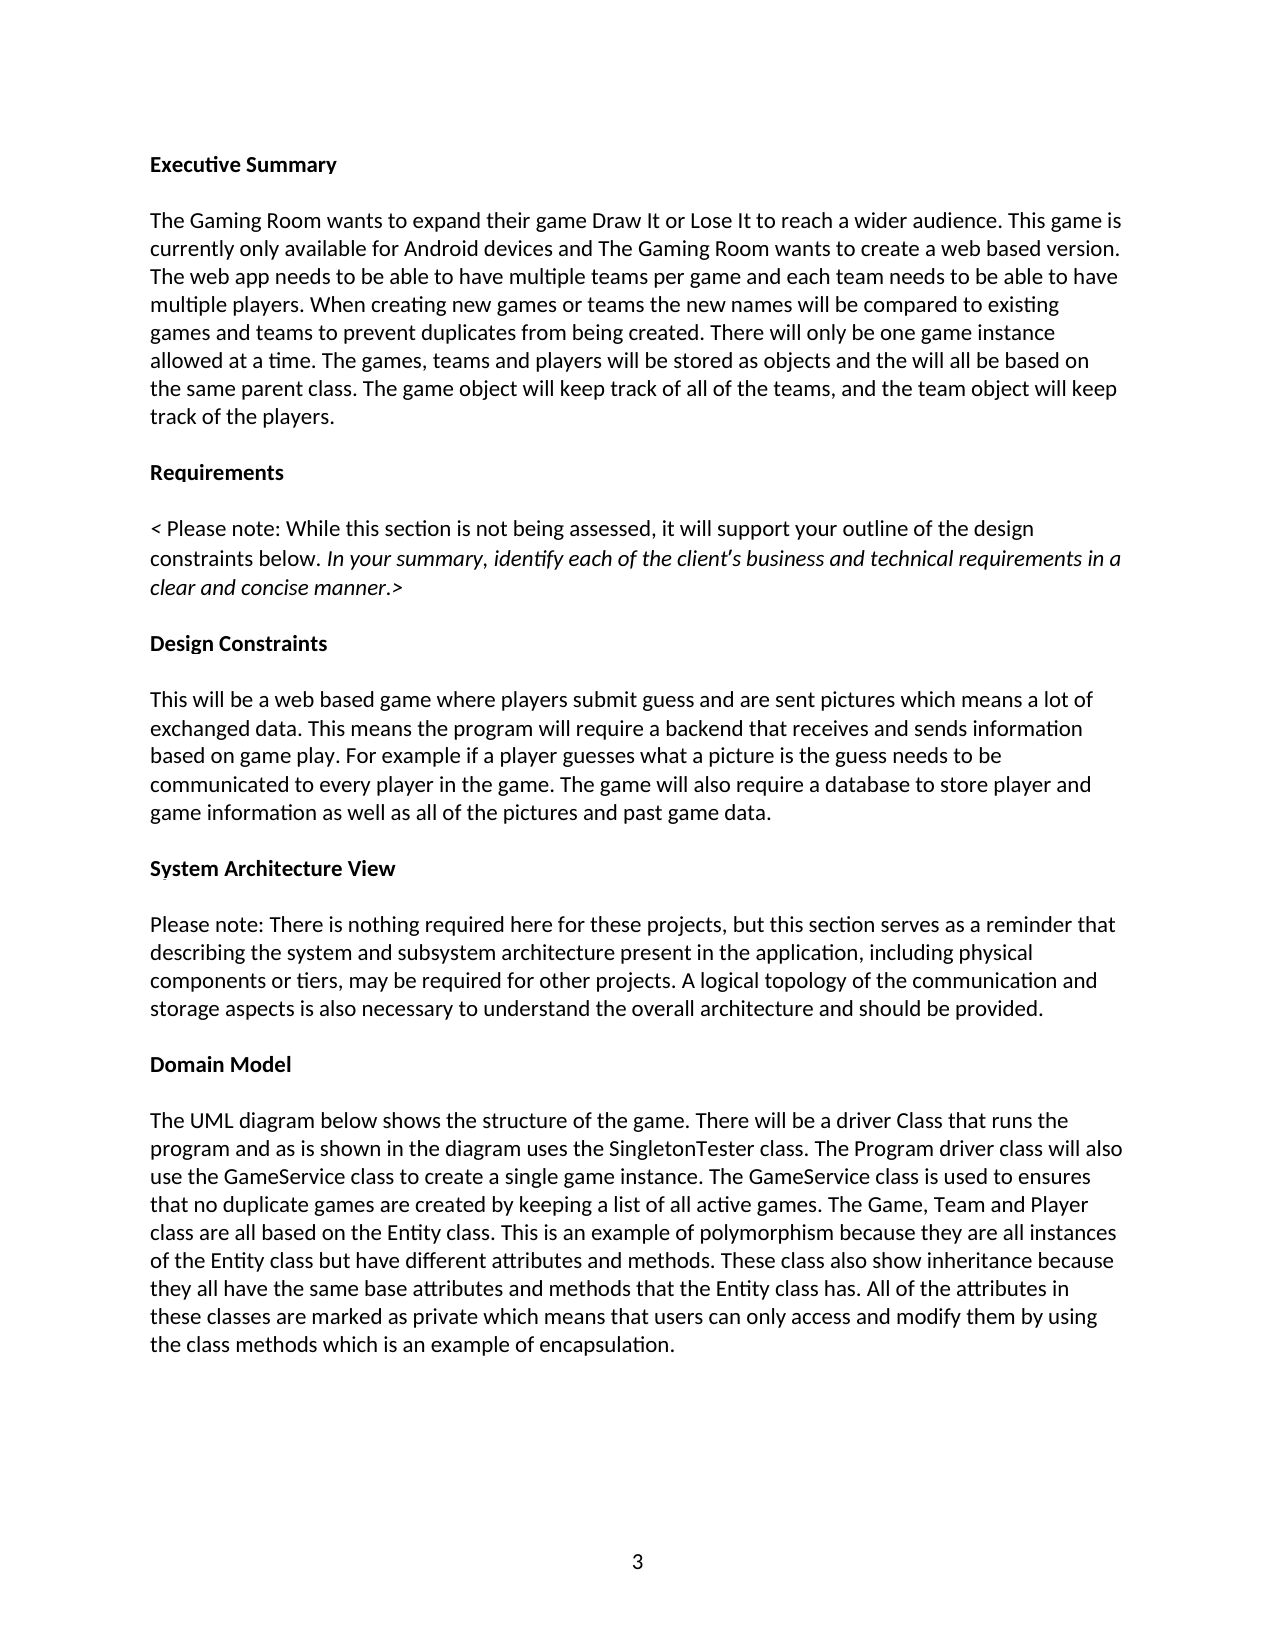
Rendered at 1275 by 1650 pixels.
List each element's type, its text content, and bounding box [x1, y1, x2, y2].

subtitle Design Constraints [150, 629, 1125, 658]
text < Please note: While this section is not being assessed, it will support your outline of the design constraints below. In your summary, identify each of the client’s business and technical requirements in a clear and concise manner.> [150, 514, 1125, 602]
subtitle System Architecture View [150, 854, 1125, 882]
subtitle Executive Summary [150, 150, 1125, 178]
text Please note: There is nothing required here for these projects, but this section serves as a reminder that describing the system and subsystem architecture present in the application, including physical components or tiers, may be required for other projects. A logical topology of the communication and storage aspects is also necessary to understand the overall architecture and should be provided. [150, 910, 1125, 1022]
subtitle Domain Model [150, 1050, 1125, 1078]
subtitle Requirements [150, 458, 1125, 486]
text This will be a web based game where players submit guess and are sent pictures which means a lot of exchanged data. This means the program will require a backend that receives and sends information based on game play. For example if a player guesses what a picture is the guess needs to be communicated to every player in the game. The game will also require a database to store player and game information as well as all of the pictures and past game data. [150, 686, 1125, 826]
text The Gaming Room wants to expand their game Draw It or Lose It to reach a wider audience. This game is currently only available for Android devices and The Gaming Room wants to create a web based version. The web app needs to be able to have multiple teams per game and each team needs to be able to have multiple players. When creating new games or teams the new names will be compared to existing games and teams to prevent duplicates from being created. There will only be one game instance allowed at a time. The games, teams and players will be stored as objects and the will all be based on the same parent class. The game object will keep track of all of the teams, and the team object will keep track of the players. [150, 206, 1125, 430]
text The UML diagram below shows the structure of the game. There will be a driver Class that runs the program and as is shown in the diagram uses the SingletonTester class. The Program driver class will also use the GameService class to create a single game instance. The GameService class is used to ensures that no duplicate games are created by keeping a list of all active games. The Game, Team and Player class are all based on the Entity class. This is an example of polymorphism because they are all instances of the Entity class but have different attributes and methods. These class also show inheritance because they all have the same base attributes and methods that the Entity class has. All of the attributes in these classes are marked as private which means that users can only access and modify them by using the class methods which is an example of encapsulation. [150, 1106, 1125, 1358]
